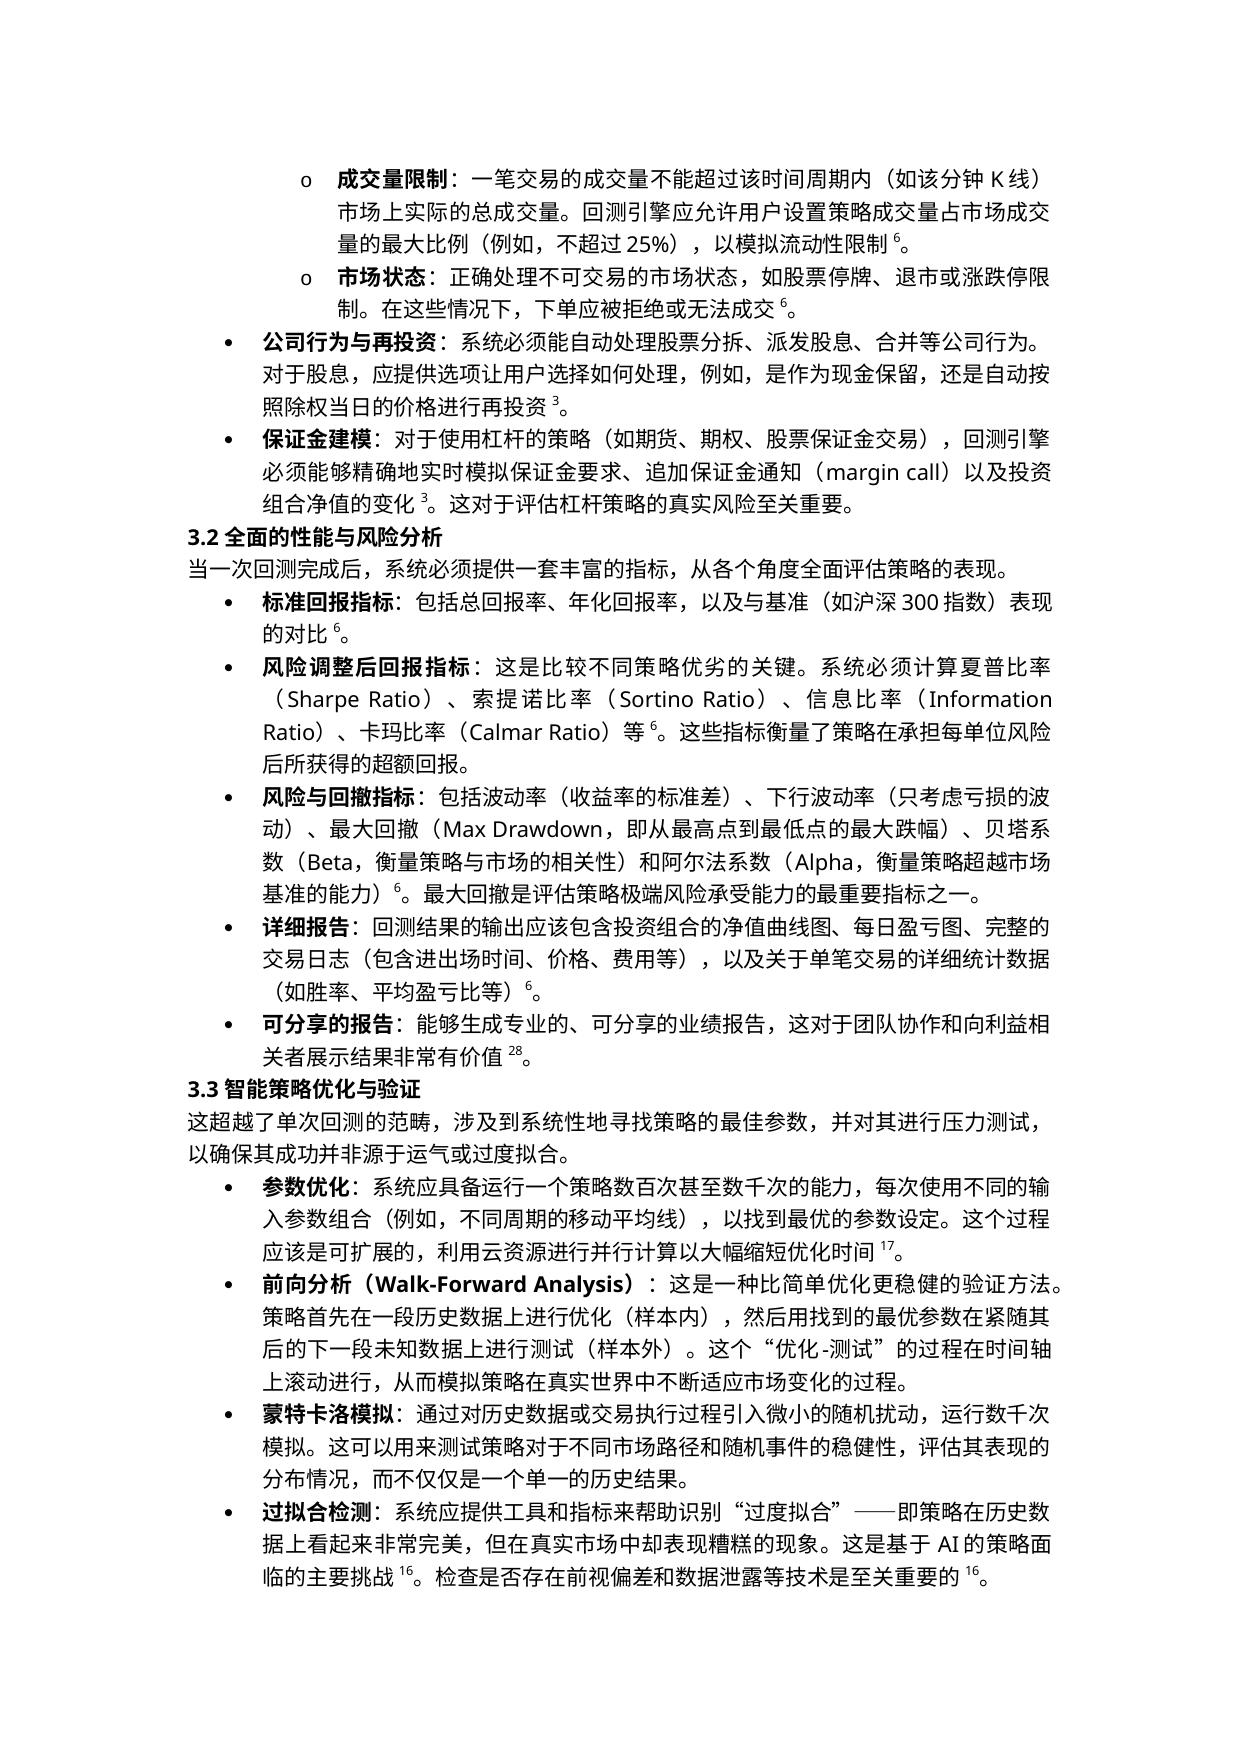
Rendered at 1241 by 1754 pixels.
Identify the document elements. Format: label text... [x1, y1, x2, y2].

list 蒙特卡洛模拟：通过对历史数据或交易执行过程引入微小的随机扰动，运行数千次模拟。这可以用来测试策略对于不同市场路径和随机事件的稳健性，评估其表现的分布情况，而不仅仅是一个单一的历史结果。 [225, 1397, 1053, 1494]
list 过拟合检测：系统应提供工具和指标来帮助识别“过度拟合”——即策略在历史数据上看起来非常完美，但在真实市场中却表现糟糕的现象。这是基于AI的策略面临的主要挑战 16。检查是否存在前视偏差和数据泄露等技术是至关重要的 16。 [225, 1494, 1053, 1592]
list 风险与回撤指标：包括波动率（收益率的标准差）、下行波动率（只考虑亏损的波动）、最大回撤（Max Drawdown，即从最高点到最低点的最大跌幅）、贝塔系数（Beta，衡量策略与市场的相关性）和阿尔法系数（Alpha，衡量策略超越市场基准的能力）6。最大回撤是评估策略极端风险承受能力的最重要指标之一。 [225, 779, 1053, 909]
list 风险调整后回报指标：这是比较不同策略优劣的关键。系统必须计算夏普比率（Sharpe Ratio）、索提诺比率（Sortino Ratio）、信息比率（Information Ratio）、卡玛比率（Calmar Ratio）等 6。这些指标衡量了策略在承担每单位风险后所获得的超额回报。 [225, 649, 1053, 779]
text 这超越了单次回测的范畴，涉及到系统性地寻找策略的最佳参数，并对其进行压力测试，以确保其成功并非源于运气或过度拟合。 [187, 1104, 1053, 1169]
list 前向分析（Walk-Forward Analysis）：这是一种比简单优化更稳健的验证方法。策略首先在一段历史数据上进行优化（样本内），然后用找到的最优参数在紧随其后的下一段未知数据上进行测试（样本外）。这个“优化-测试”的过程在时间轴上滚动进行，从而模拟策略在真实世界中不断适应市场变化的过程。 [225, 1267, 1053, 1397]
text 3.2 全面的性能与风险分析 [187, 519, 1053, 552]
list 标准回报指标：包括总回报率、年化回报率，以及与基准（如沪深300指数）表现的对比 6。 [225, 584, 1053, 649]
list 公司行为与再投资：系统必须能自动处理股票分拆、派发股息、合并等公司行为。对于股息，应提供选项让用户选择如何处理，例如，是作为现金保留，还是自动按照除权当日的价格进行再投资 3。 [225, 324, 1053, 422]
list 参数优化：系统应具备运行一个策略数百次甚至数千次的能力，每次使用不同的输入参数组合（例如，不同周期的移动平均线），以找到最优的参数设定。这个过程应该是可扩展的，利用云资源进行并行计算以大幅缩短优化时间 17。 [225, 1169, 1053, 1267]
text 当一次回测完成后，系统必须提供一套丰富的指标，从各个角度全面评估策略的表现。 [187, 552, 1053, 584]
list 保证金建模：对于使用杠杆的策略（如期货、期权、股票保证金交易），回测引擎必须能够精确地实时模拟保证金要求、追加保证金通知（margin call）以及投资组合净值的变化 3。这对于评估杠杆策略的真实风险至关重要。 [225, 422, 1053, 519]
list 成交量限制：一笔交易的成交量不能超过该时间周期内（如该分钟K线）市场上实际的总成交量。回测引擎应允许用户设置策略成交量占市场成交量的最大比例（例如，不超过25%），以模拟流动性限制 6。 [300, 162, 1053, 259]
list 详细报告：回测结果的输出应该包含投资组合的净值曲线图、每日盈亏图、完整的交易日志（包含进出场时间、价格、费用等），以及关于单笔交易的详细统计数据（如胜率、平均盈亏比等）6。 [225, 909, 1053, 1007]
list 可分享的报告：能够生成专业的、可分享的业绩报告，这对于团队协作和向利益相关者展示结果非常有价值 28。 [225, 1007, 1053, 1072]
list 市场状态：正确处理不可交易的市场状态，如股票停牌、退市或涨跌停限制。在这些情况下，下单应被拒绝或无法成交 6。 [300, 259, 1053, 324]
text 3.3 智能策略优化与验证 [187, 1072, 1053, 1104]
